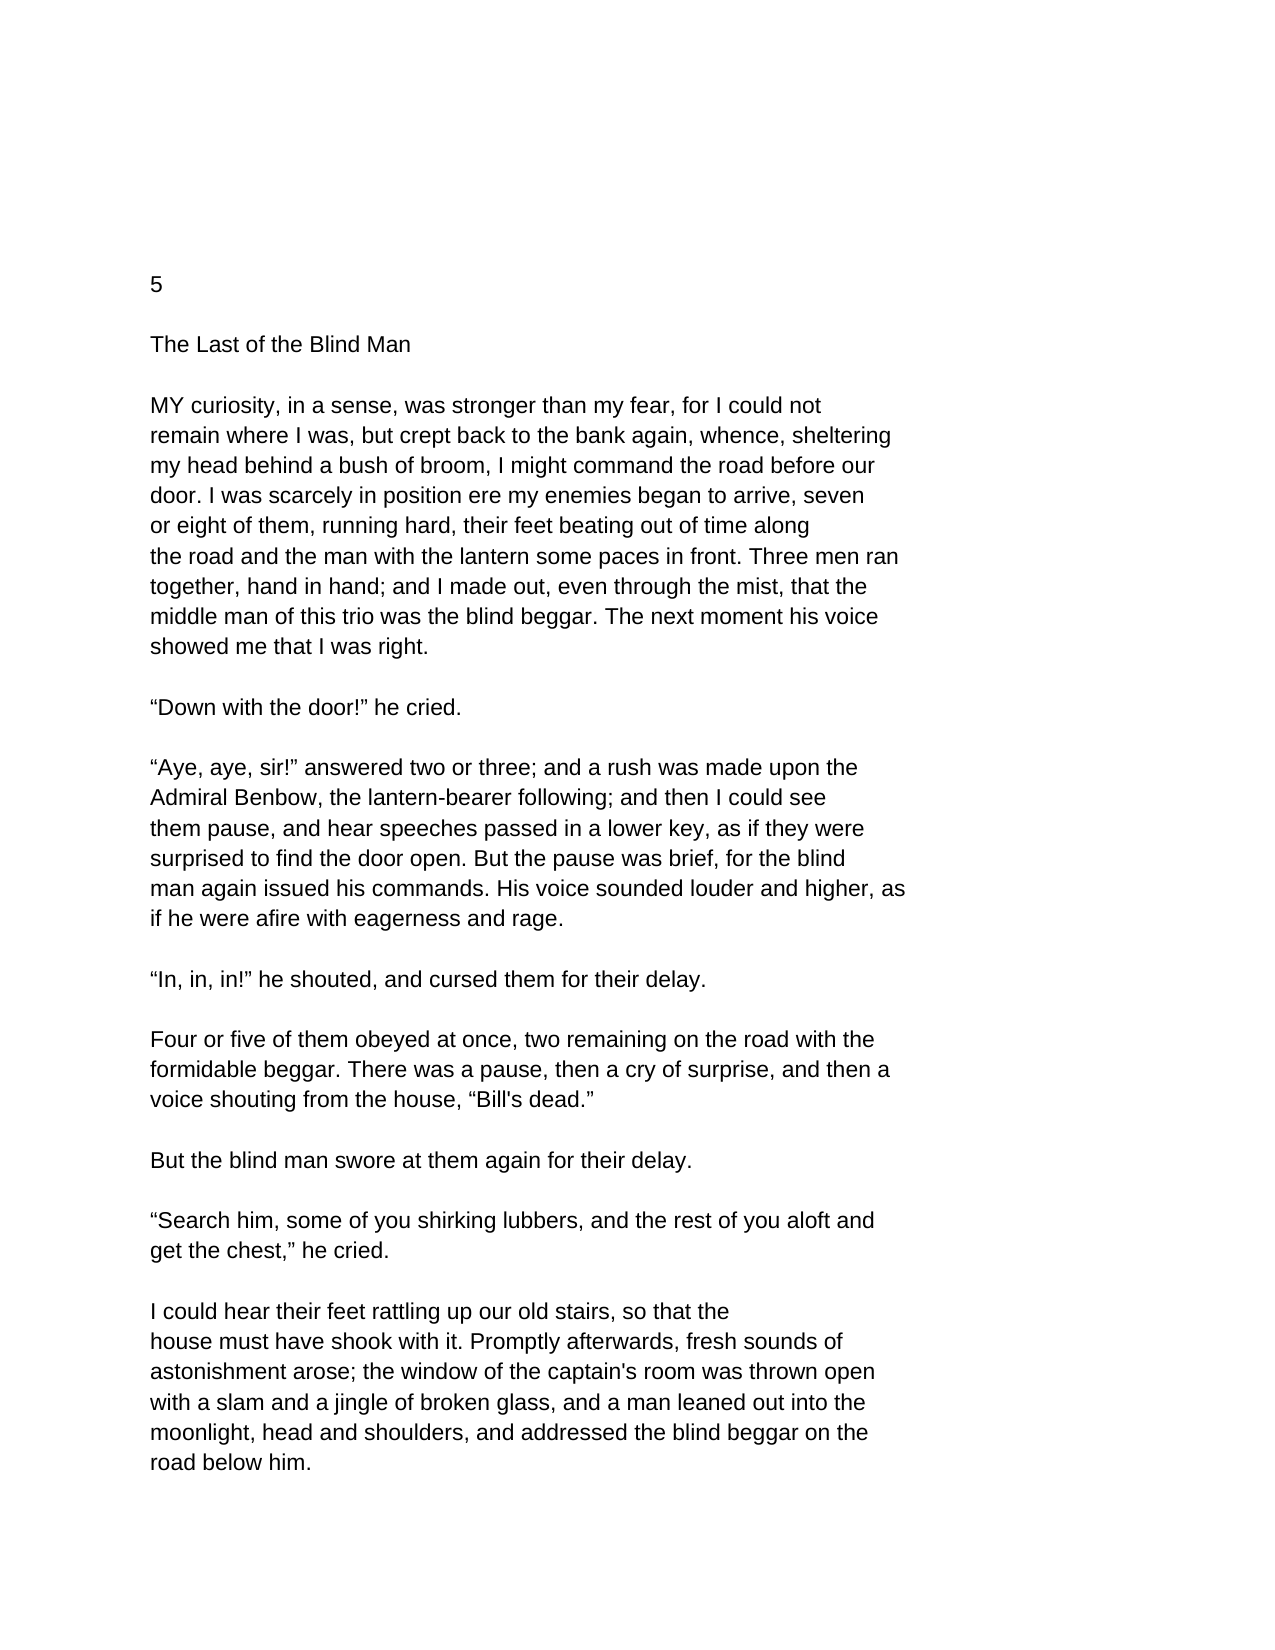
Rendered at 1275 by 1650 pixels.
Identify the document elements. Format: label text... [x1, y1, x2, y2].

text formidable beggar. There was a pause, then a cry of surprise, and then a [150, 1056, 1125, 1083]
text surprised to find the door open. But the pause was brief, for the blind [150, 845, 1125, 871]
text “Search him, some of you shirking lubbers, and the rest of you aloft and [150, 1207, 1125, 1234]
text house must have shook with it. Promptly afterwards, fresh sounds of [150, 1328, 1125, 1354]
text with a slam and a jingle of broken glass, and a man leaned out into the [150, 1388, 1125, 1415]
text Four or five of them obeyed at once, two remaining on the road with the [150, 1026, 1125, 1052]
text Admiral Benbow, the lantern-bearer following; and then I could see [150, 784, 1125, 811]
text MY curiosity, in a sense, was stronger than my fear, for I could not [150, 392, 1125, 418]
text get the chest,” he cried. [150, 1237, 1125, 1264]
text “In, in, in!” he shouted, and cursed them for their delay. [150, 966, 1125, 992]
text The Last of the Blind Man [150, 331, 1125, 358]
text them pause, and hear speeches passed in a lower key, as if they were [150, 814, 1125, 841]
text But the blind man swore at them again for their delay. [150, 1147, 1125, 1173]
text my head behind a bush of broom, I might command the road before our [150, 452, 1125, 478]
text showed me that I was right. [150, 633, 1125, 660]
text man again issued his commands. His voice sounded louder and higher, as [150, 875, 1125, 901]
text middle man of this trio was the blind beggar. The next moment his voice [150, 603, 1125, 629]
text the road and the man with the lantern some paces in front. Three men ran [150, 543, 1125, 569]
text or eight of them, running hard, their feet beating out of time along [150, 512, 1125, 539]
text road below him. [150, 1449, 1125, 1475]
text astonishment arose; the window of the captain's room was thrown open [150, 1358, 1125, 1385]
text if he were afire with eagerness and rage. [150, 905, 1125, 932]
text “Aye, aye, sir!” answered two or three; and a rush was made upon the [150, 754, 1125, 781]
text I could hear their feet rattling up our old stairs, so that the [150, 1298, 1125, 1324]
text “Down with the door!” he cried. [150, 694, 1125, 720]
text voice shouting from the house, “Bill's dead.” [150, 1086, 1125, 1113]
text door. I was scarcely in position ere my enemies began to arrive, seven [150, 482, 1125, 509]
text together, hand in hand; and I made out, even through the mist, that the [150, 573, 1125, 599]
text remain where I was, but crept back to the bank again, whence, sheltering [150, 422, 1125, 448]
text moonlight, head and shoulders, and addressed the blind beggar on the [150, 1419, 1125, 1445]
text 5 [150, 271, 1125, 297]
